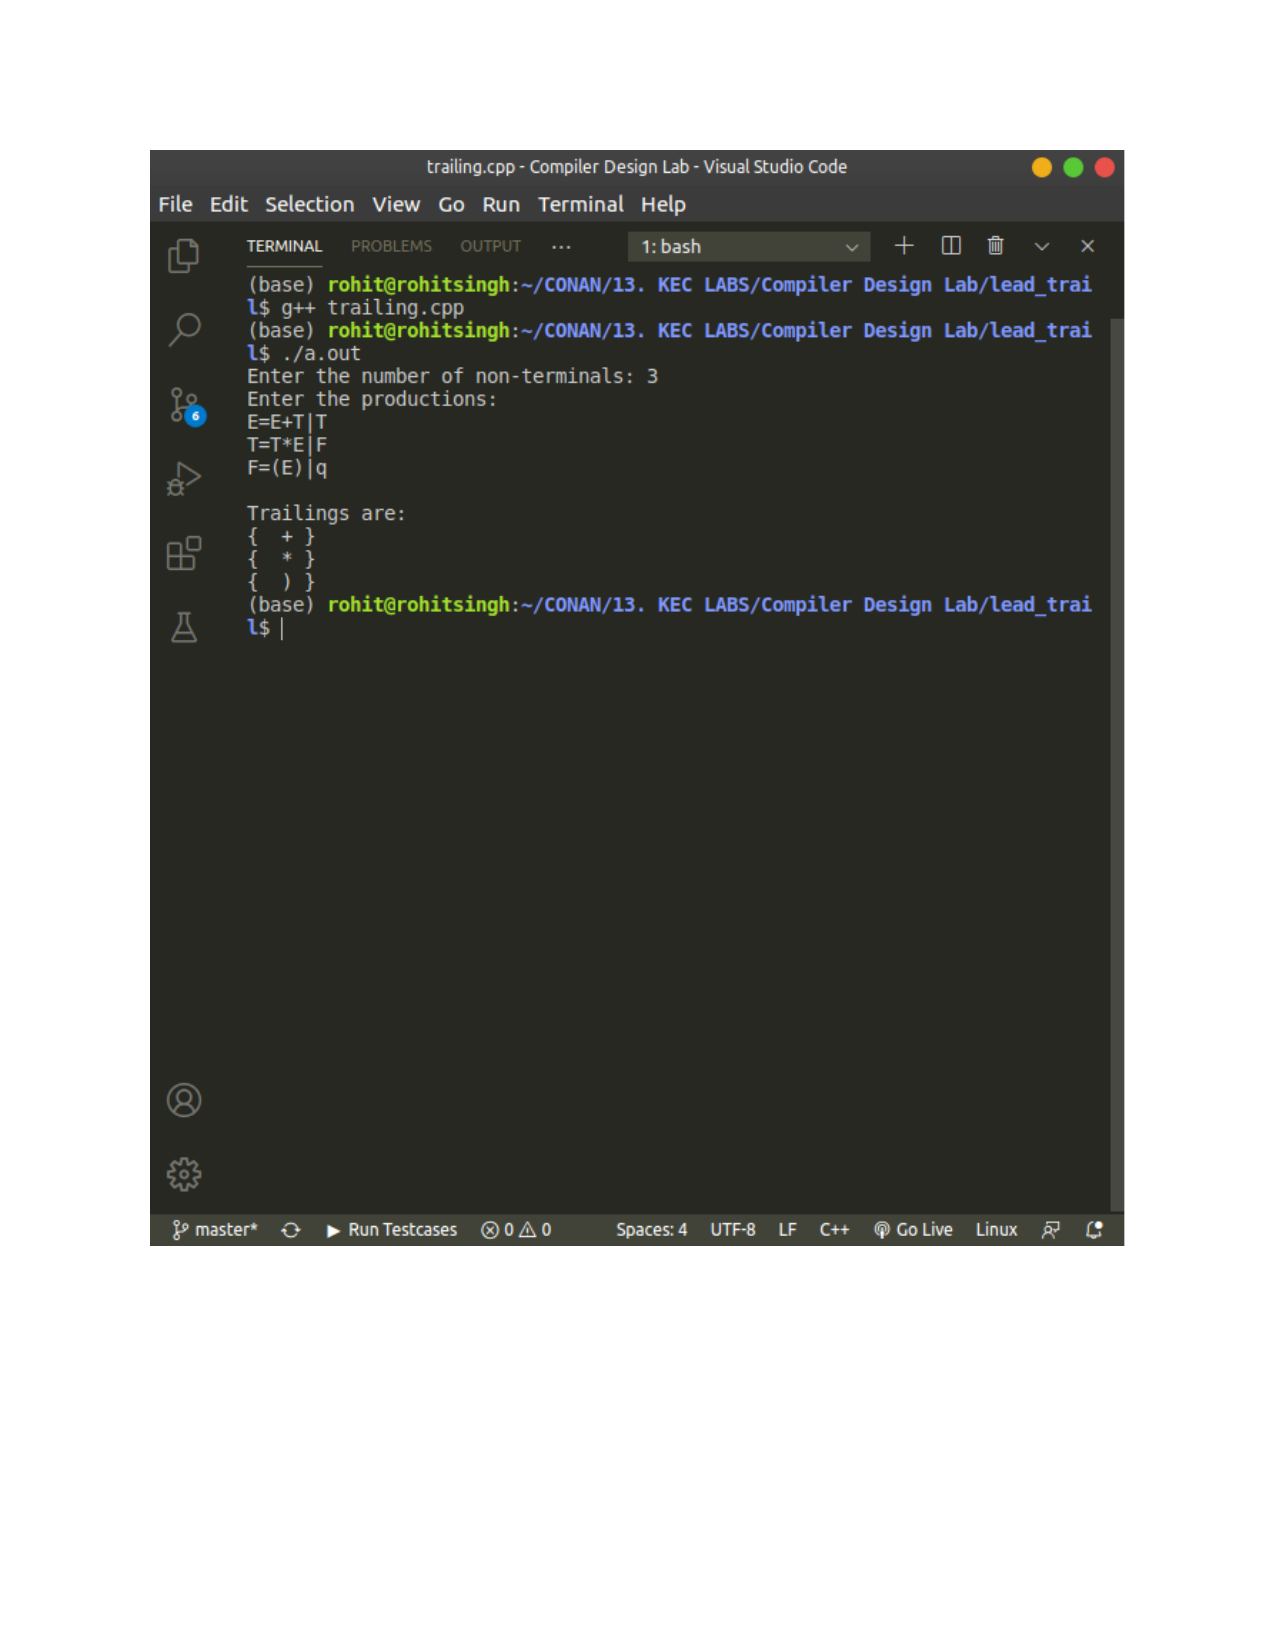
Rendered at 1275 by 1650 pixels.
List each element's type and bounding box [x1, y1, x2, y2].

picture [150, 150, 1125, 1246]
